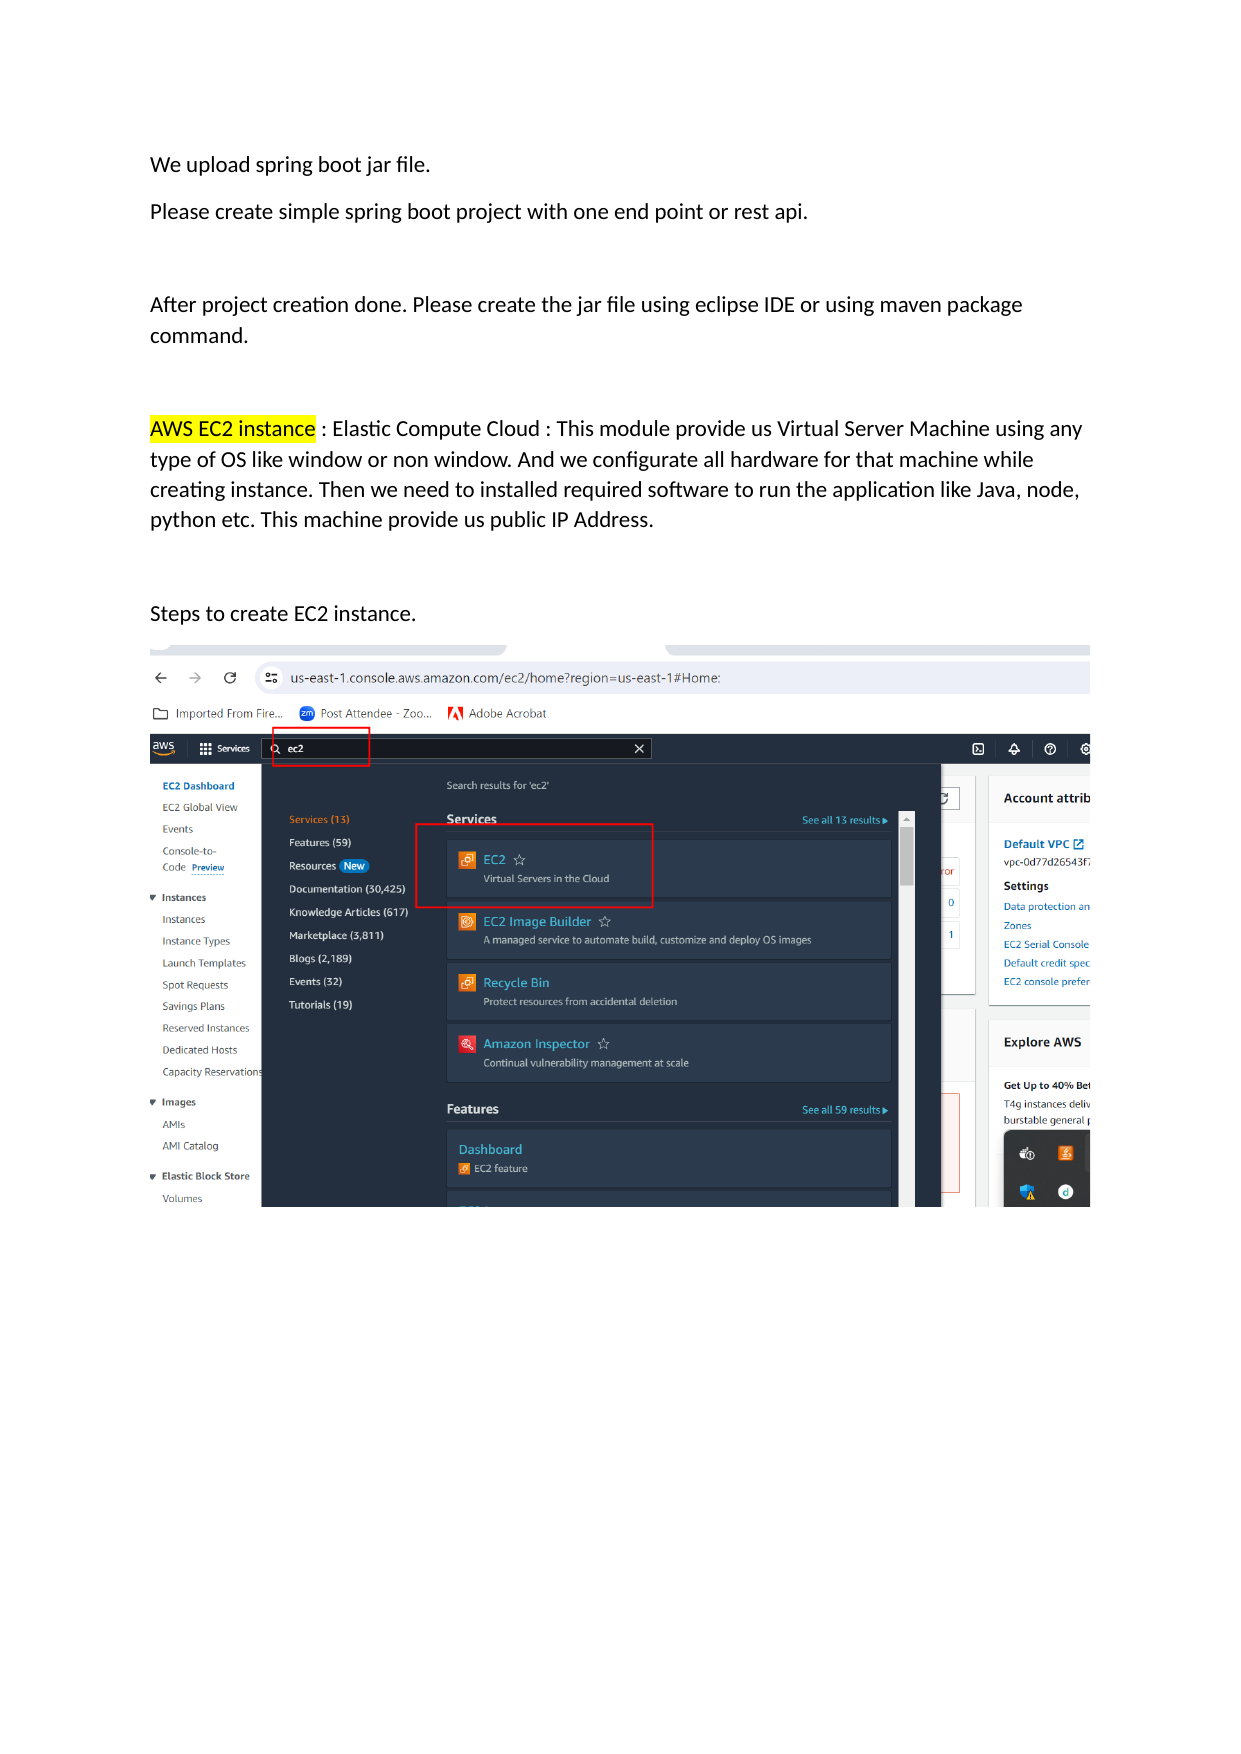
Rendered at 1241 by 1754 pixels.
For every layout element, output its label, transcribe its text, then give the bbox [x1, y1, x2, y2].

text Please create simple spring boot project with one end point or rest api. [150, 197, 1090, 225]
picture [150, 645, 1091, 1207]
text Steps to create EC2 instance. [150, 599, 1090, 627]
text We upload spring boot jar file. [150, 150, 1090, 178]
text AWS EC2 instance : Elastic Compute Cloud : This module provide us Virtual Server Machine using any type of OS like window or non window. And we configurate all hardware for that machine while creating instance. Then we need to installed required software to run the application like Java, node, python etc. This machine provide us public IP Address. [150, 414, 1090, 533]
text After project creation done. Please create the jar file using eclipse IDE or using maven package command. [150, 291, 1090, 349]
